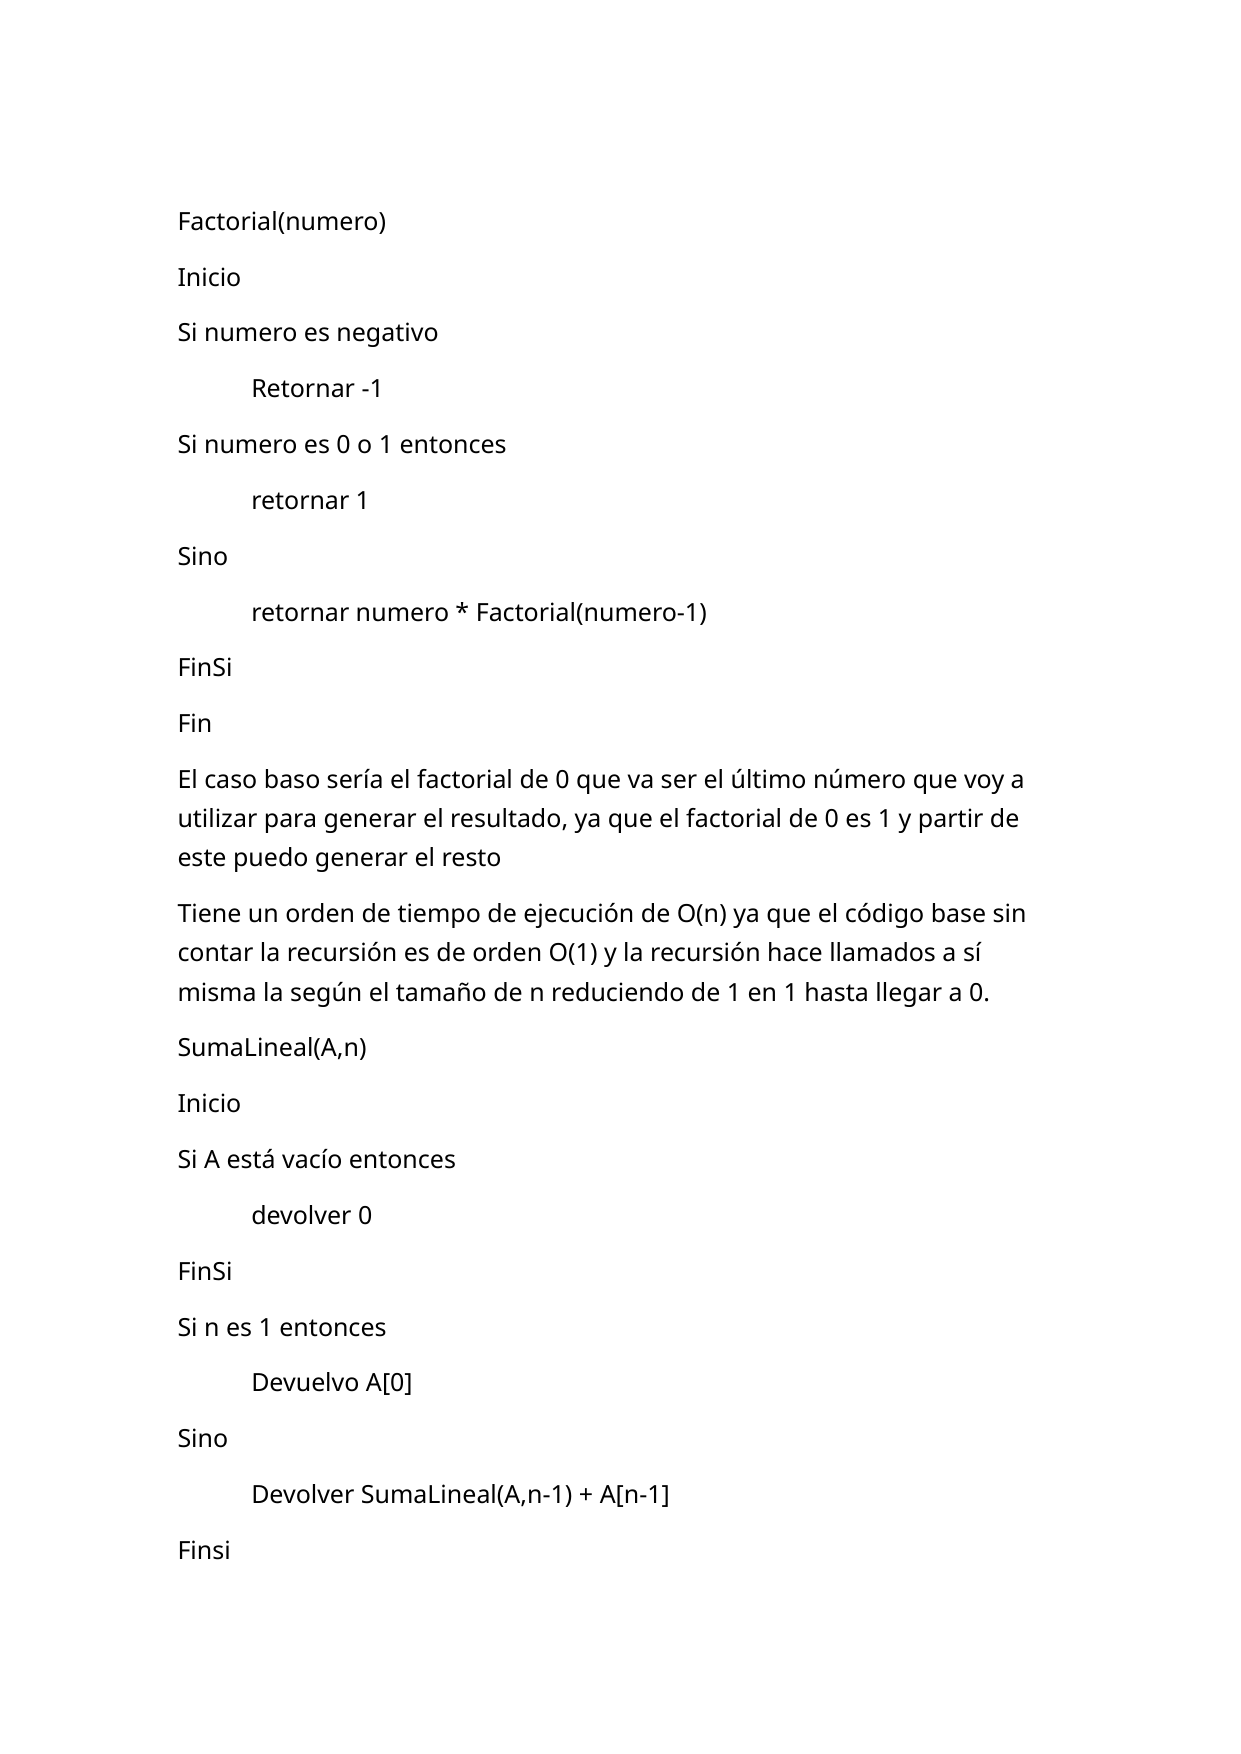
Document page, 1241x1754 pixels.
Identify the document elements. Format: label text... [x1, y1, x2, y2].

text Retornar -1 [177, 371, 1063, 405]
text Inicio [177, 259, 1063, 293]
text Factorial(numero) [177, 203, 1063, 237]
text Devuelvo A[0] [177, 1365, 1063, 1399]
text Fin [177, 706, 1063, 740]
text Si A está vacío entonces [177, 1142, 1063, 1176]
text SumaLineal(A,n) [177, 1030, 1063, 1064]
text Si numero es negativo [177, 315, 1063, 349]
text retornar numero * Factorial(numero-1) [177, 594, 1063, 628]
text Sino [177, 538, 1063, 572]
text retornar 1 [177, 483, 1063, 517]
text Inicio [177, 1086, 1063, 1120]
text Sino [177, 1421, 1063, 1455]
text devolver 0 [177, 1198, 1063, 1232]
text El caso baso sería el factorial de 0 que va ser el último número que voy a utilizar para generar el resultado, ya que el factorial de 0 es 1 y partir de este puedo generar el resto [177, 762, 1063, 874]
text Devolver SumaLineal(A,n-1) + A[n-1] [177, 1477, 1063, 1511]
text Finsi [177, 1533, 1063, 1567]
text FinSi [177, 1253, 1063, 1287]
text Si n es 1 entonces [177, 1309, 1063, 1343]
text Tiene un orden de tiempo de ejecución de O(n) ya que el código base sin contar la recursión es de orden O(1) y la recursión hace llamados a sí misma la según el tamaño de n reduciendo de 1 en 1 hasta llegar a 0. [177, 896, 1063, 1008]
text FinSi [177, 650, 1063, 684]
text Si numero es 0 o 1 entonces [177, 427, 1063, 461]
